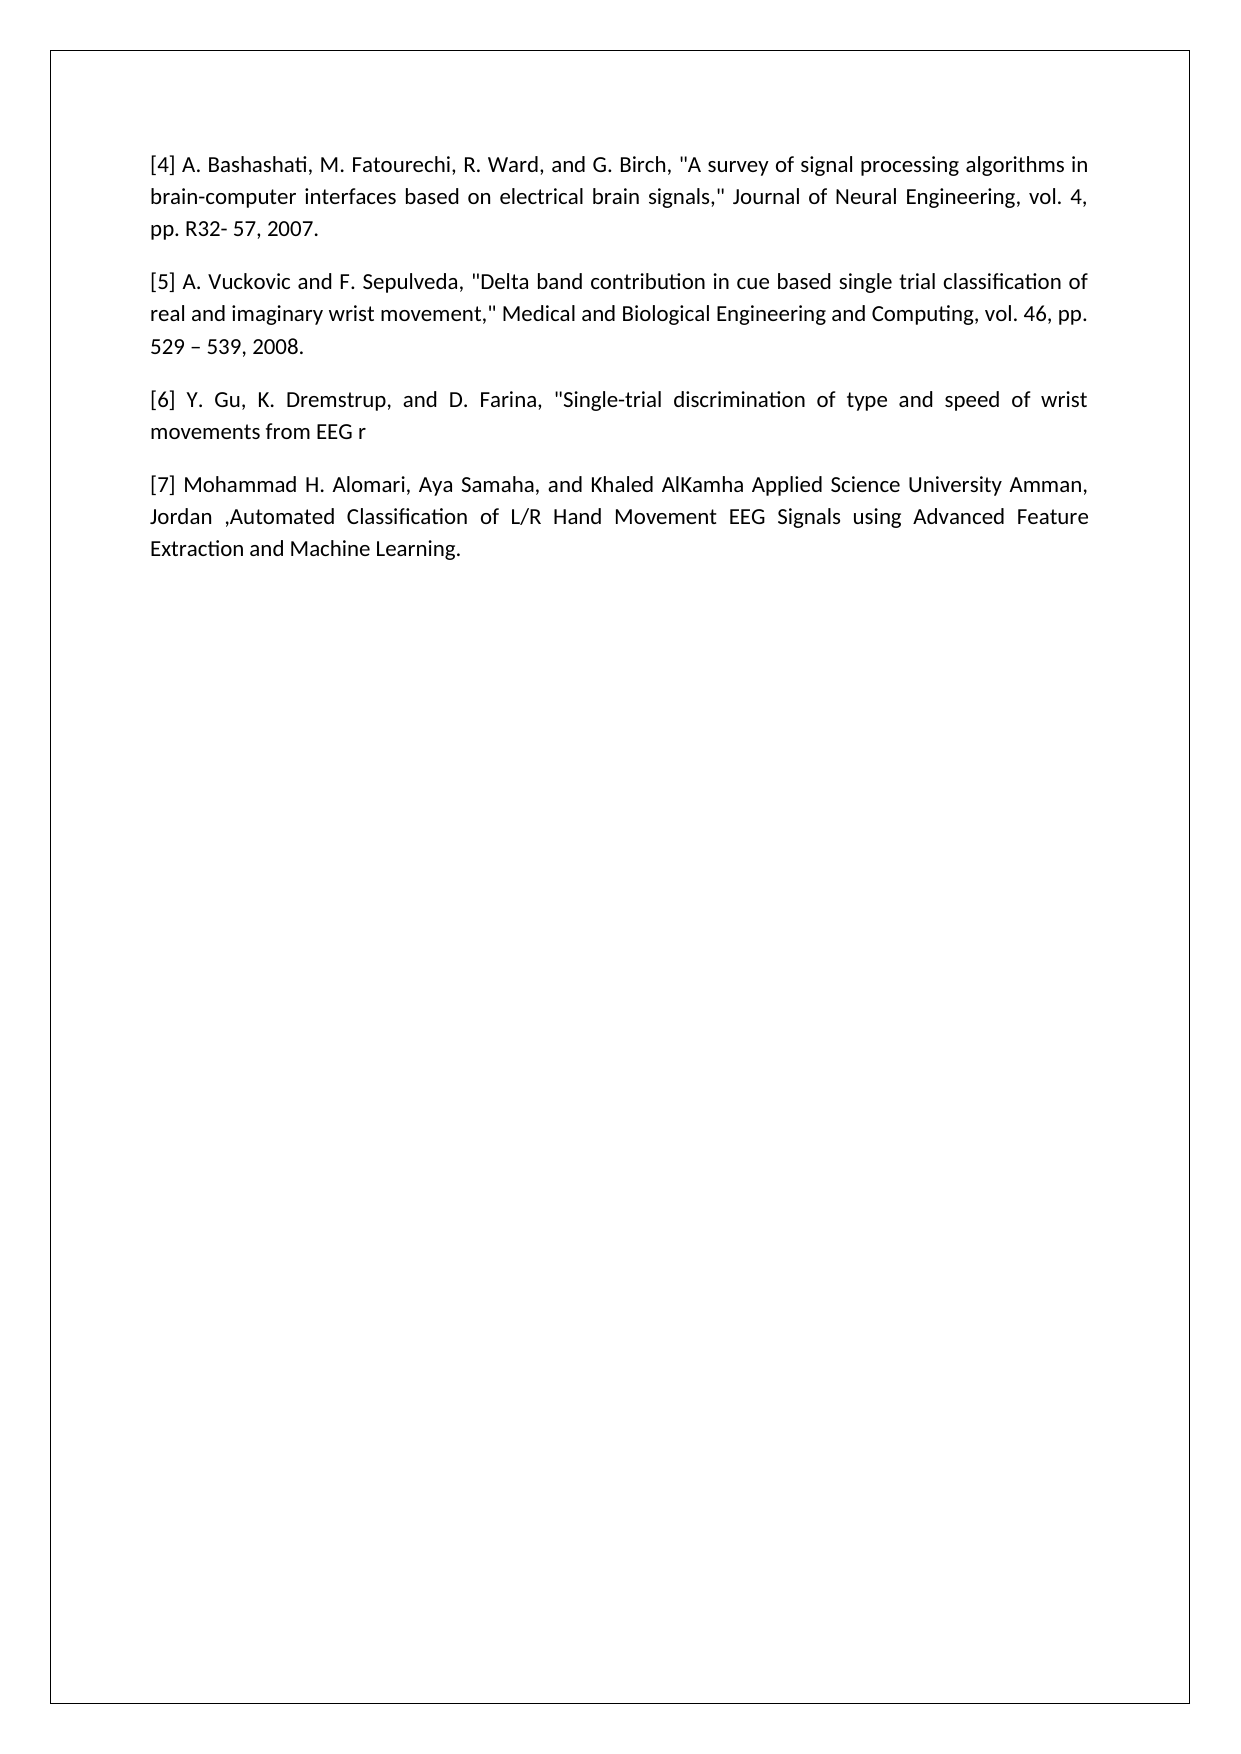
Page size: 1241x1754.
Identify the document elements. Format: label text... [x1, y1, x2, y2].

text [7] Mohammad H. Alomari, Aya Samaha, and Khaled AlKamha Applied Science University Amman, Jordan ,Automated Classification of L/R Hand Movement EEG Signals using Advanced Feature Extraction and Machine Learning. [150, 470, 1090, 562]
text [6] Y. Gu, K. Dremstrup, and D. Farina, "Single-trial discrimination of type and speed of wrist movements from EEG r [150, 385, 1090, 445]
text [4] A. Bashashati, M. Fatourechi, R. Ward, and G. Birch, "A survey of signal processing algorithms in brain-computer interfaces based on electrical brain signals," Journal of Neural Engineering, vol. 4, pp. R32- 57, 2007. [150, 150, 1090, 242]
text [5] A. Vuckovic and F. Sepulveda, "Delta band contribution in cue based single trial classification of real and imaginary wrist movement," Medical and Biological Engineering and Computing, vol. 46, pp. 529 – 539, 2008. [150, 267, 1090, 360]
